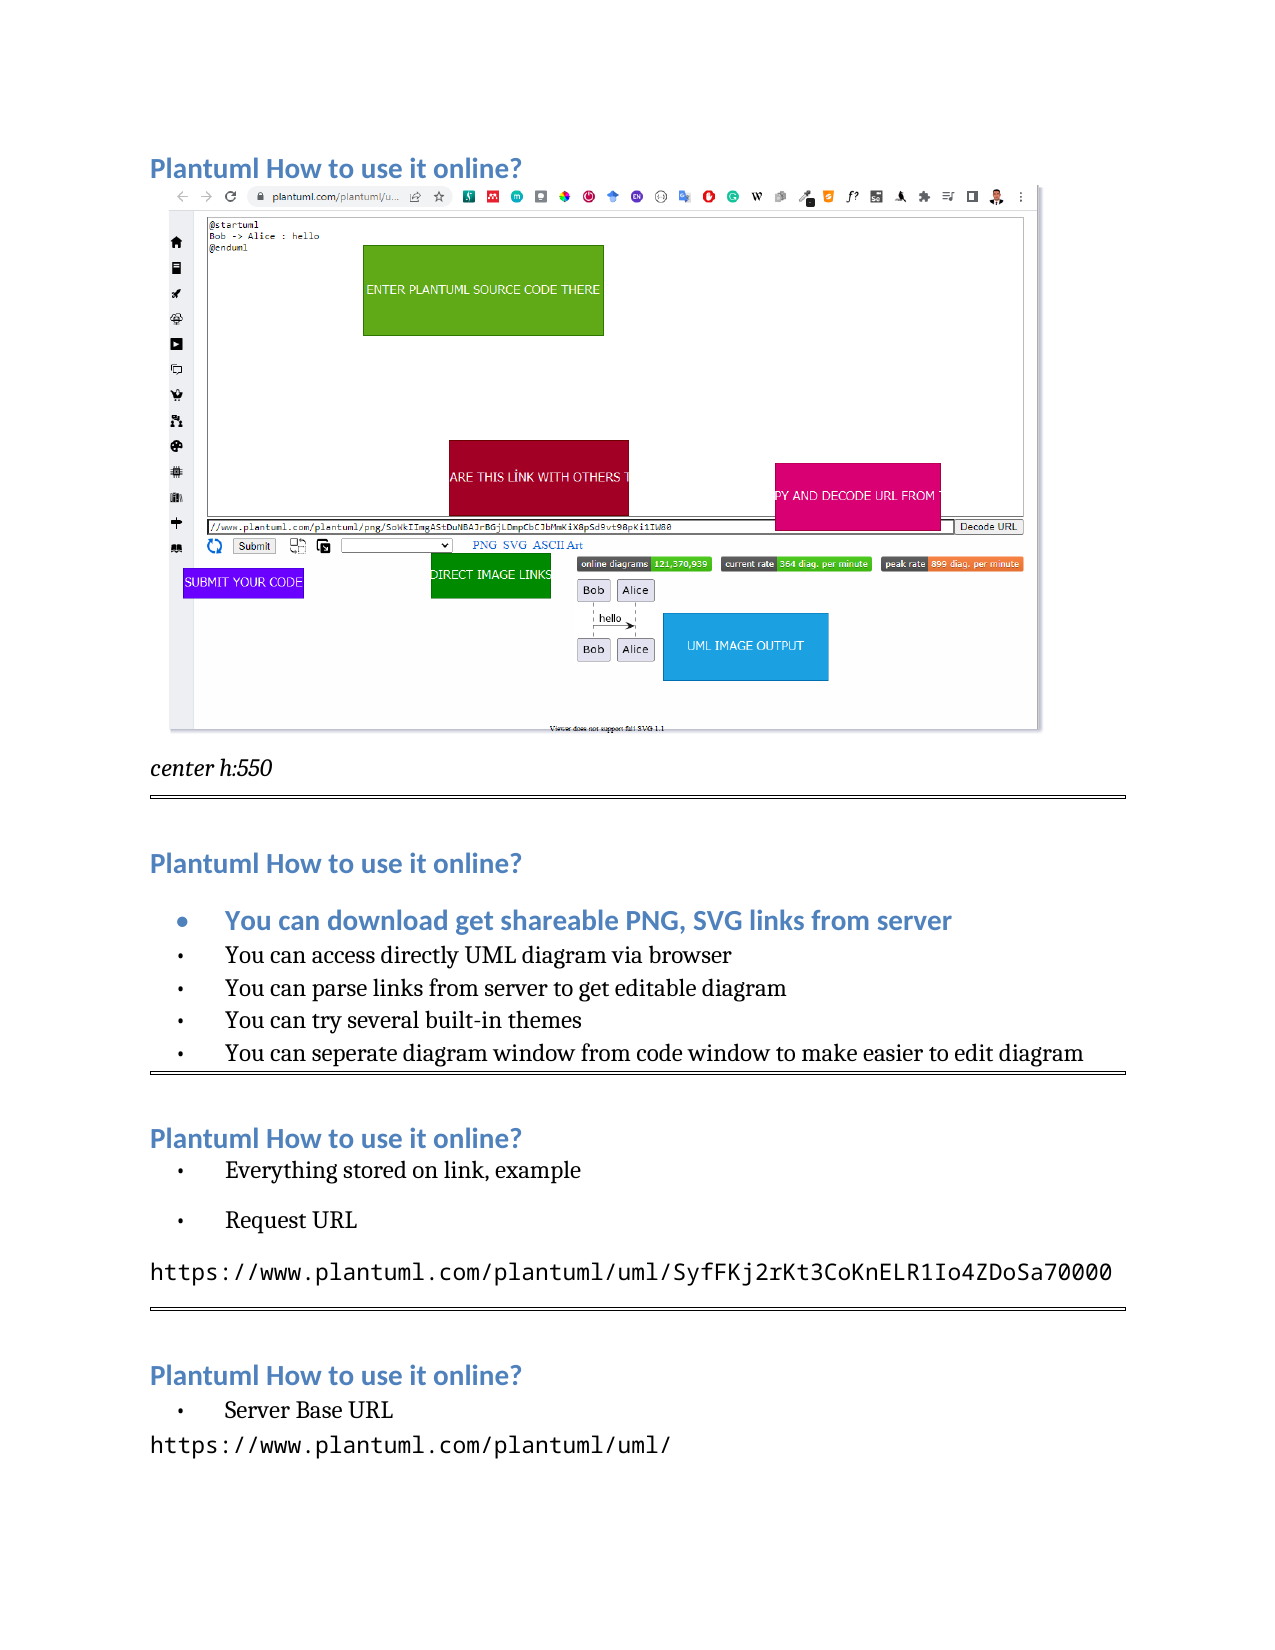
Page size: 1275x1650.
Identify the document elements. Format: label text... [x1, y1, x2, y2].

text https://www.plantuml.com/plantuml/uml/ [150, 1429, 1125, 1460]
picture [168, 185, 1044, 734]
text center h:550 [150, 754, 1125, 783]
text https://www.plantuml.com/plantuml/uml/SyfFKj2rKt3CoKnELR1Io4ZDoSa70000 [150, 1255, 1125, 1287]
list You can access directly UML diagram via browser [175, 941, 1125, 970]
list Request URL [175, 1206, 1125, 1234]
list Server Base URL [175, 1396, 1125, 1425]
subtitle Plantuml How to use it online? [150, 1121, 1125, 1156]
list Everything stored on link, example [175, 1156, 1125, 1185]
list You can try several built-in themes [175, 1006, 1125, 1035]
subtitle Plantuml How to use it online? [150, 845, 1125, 881]
subtitle Plantuml How to use it online? [150, 1357, 1125, 1393]
subtitle You can download get shareable PNG, SVG links from server [175, 902, 1125, 937]
list You can parse links from server to get editable diagram [175, 973, 1125, 1002]
list You can seperate diagram window from code window to make easier to edit diagram [175, 1038, 1125, 1067]
subtitle Plantuml How to use it online? [150, 150, 1125, 186]
